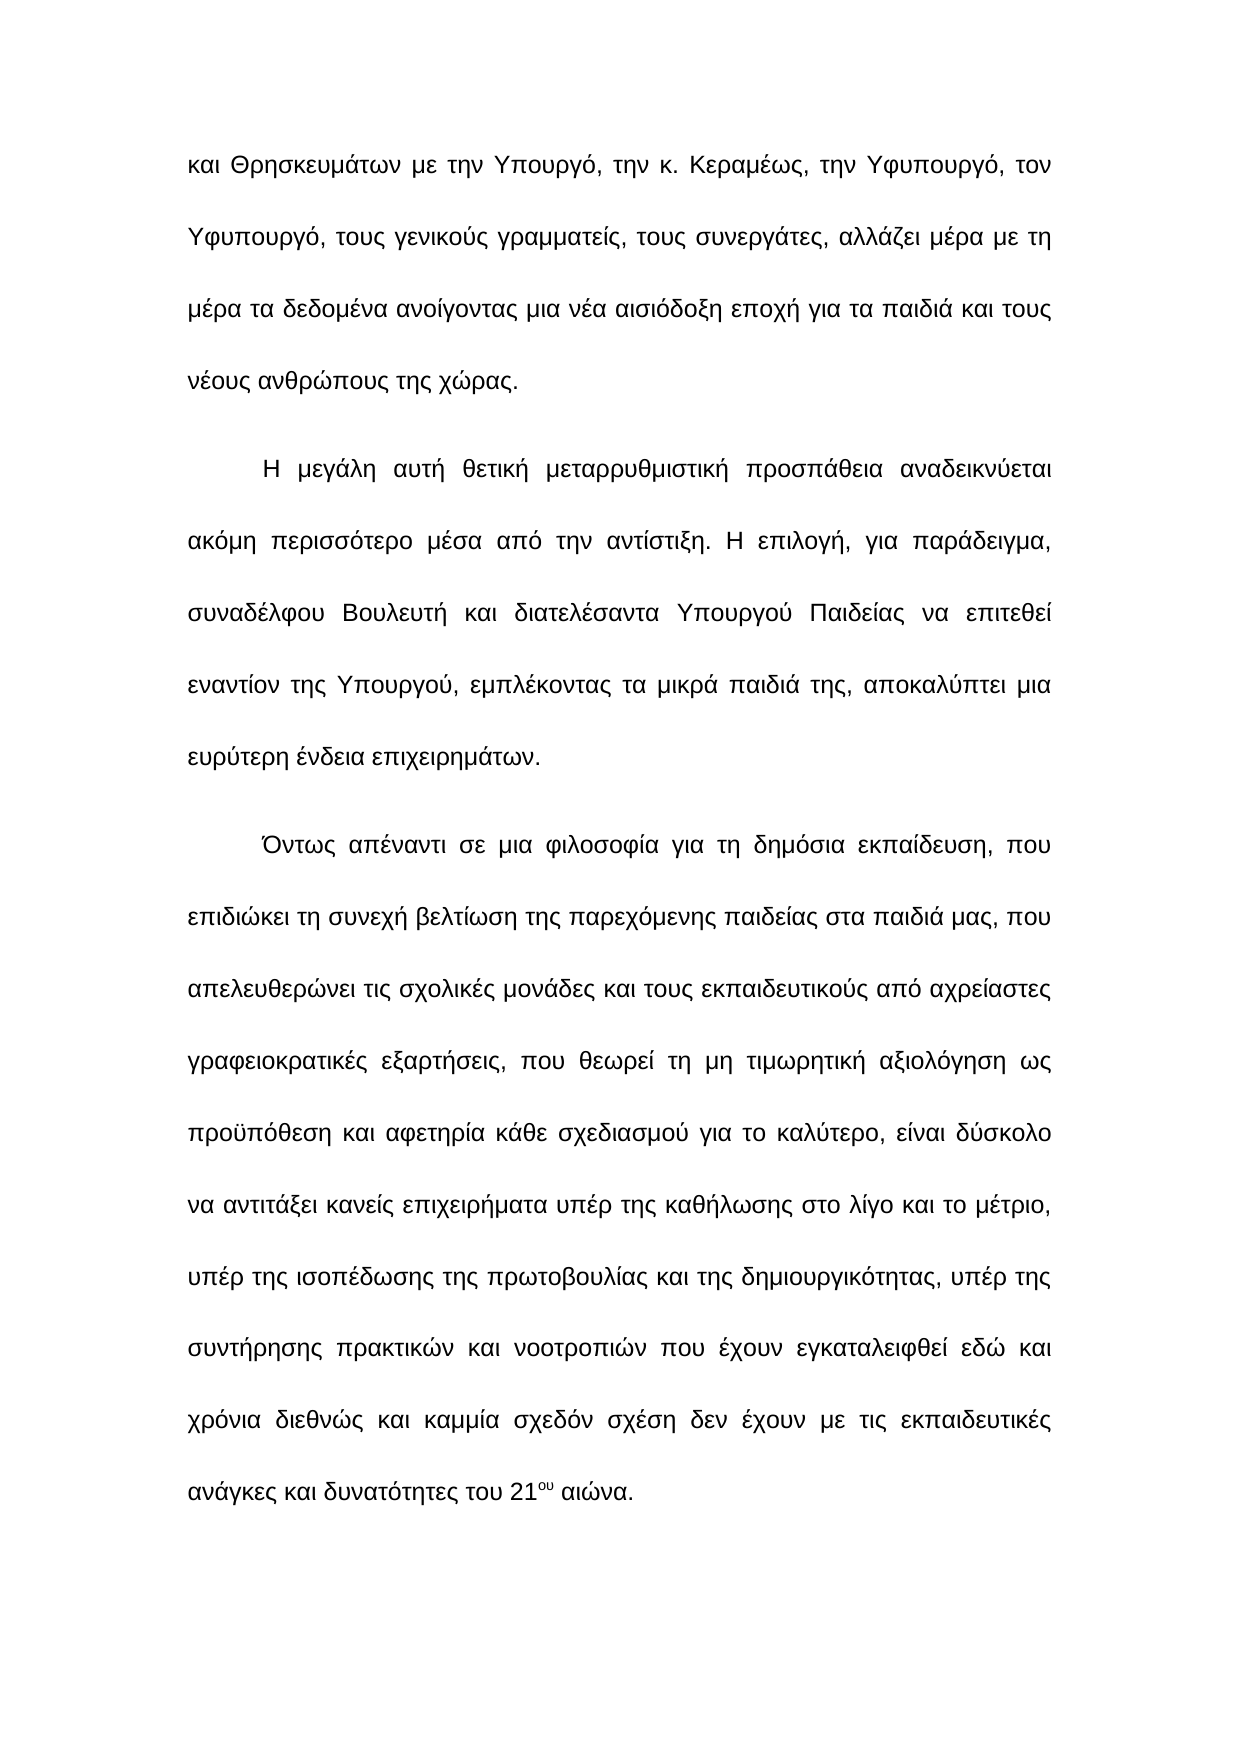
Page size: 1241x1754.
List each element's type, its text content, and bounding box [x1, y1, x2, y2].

text Η μεγάλη αυτή θετική μεταρρυθμιστική προσπάθεια αναδεικνύεται ακόμη περισσότερο μέσα από την αντίστιξη. Η επιλογή, για παράδειγμα, συναδέλφου Βουλευτή και διατελέσαντα Υπουργού Παιδείας να επιτεθεί εναντίον της Υπουργού, εμπλέκοντας τα μικρά παιδιά της, αποκαλύπτει μια ευρύτερη ένδεια επιχειρημάτων. [187, 454, 1053, 770]
text Όντως απέναντι σε μια φιλοσοφία για τη δημόσια εκπαίδευση, που επιδιώκει τη συνεχή βελτίωση της παρεχόμενης παιδείας στα παιδιά μας, που απελευθερώνει τις σχολικές μονάδες και τους εκπαιδευτικούς από αχρείαστες γραφειοκρατικές εξαρτήσεις, που θεωρεί τη μη τιμωρητική αξιολόγηση ως προϋπόθεση και αφετηρία κάθε σχεδιασμού για το καλύτερο, είναι δύσκολο να αντιτάξει κανείς επιχειρήματα υπέρ της καθήλωσης στο λίγο και το μέτριο, υπέρ της ισοπέδωσης της πρωτοβουλίας και της δημιουργικότητας, υπέρ της συντήρησης πρακτικών και νοοτροπιών που έχουν εγκαταλειφθεί εδώ και χρόνια διεθνώς και καμμία σχεδόν σχέση δεν έχουν με τις εκπαιδευτικές ανάγκες και δυνατότητες του 21ου αιώνα. [187, 830, 1053, 1506]
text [187, 150, 1053, 394]
